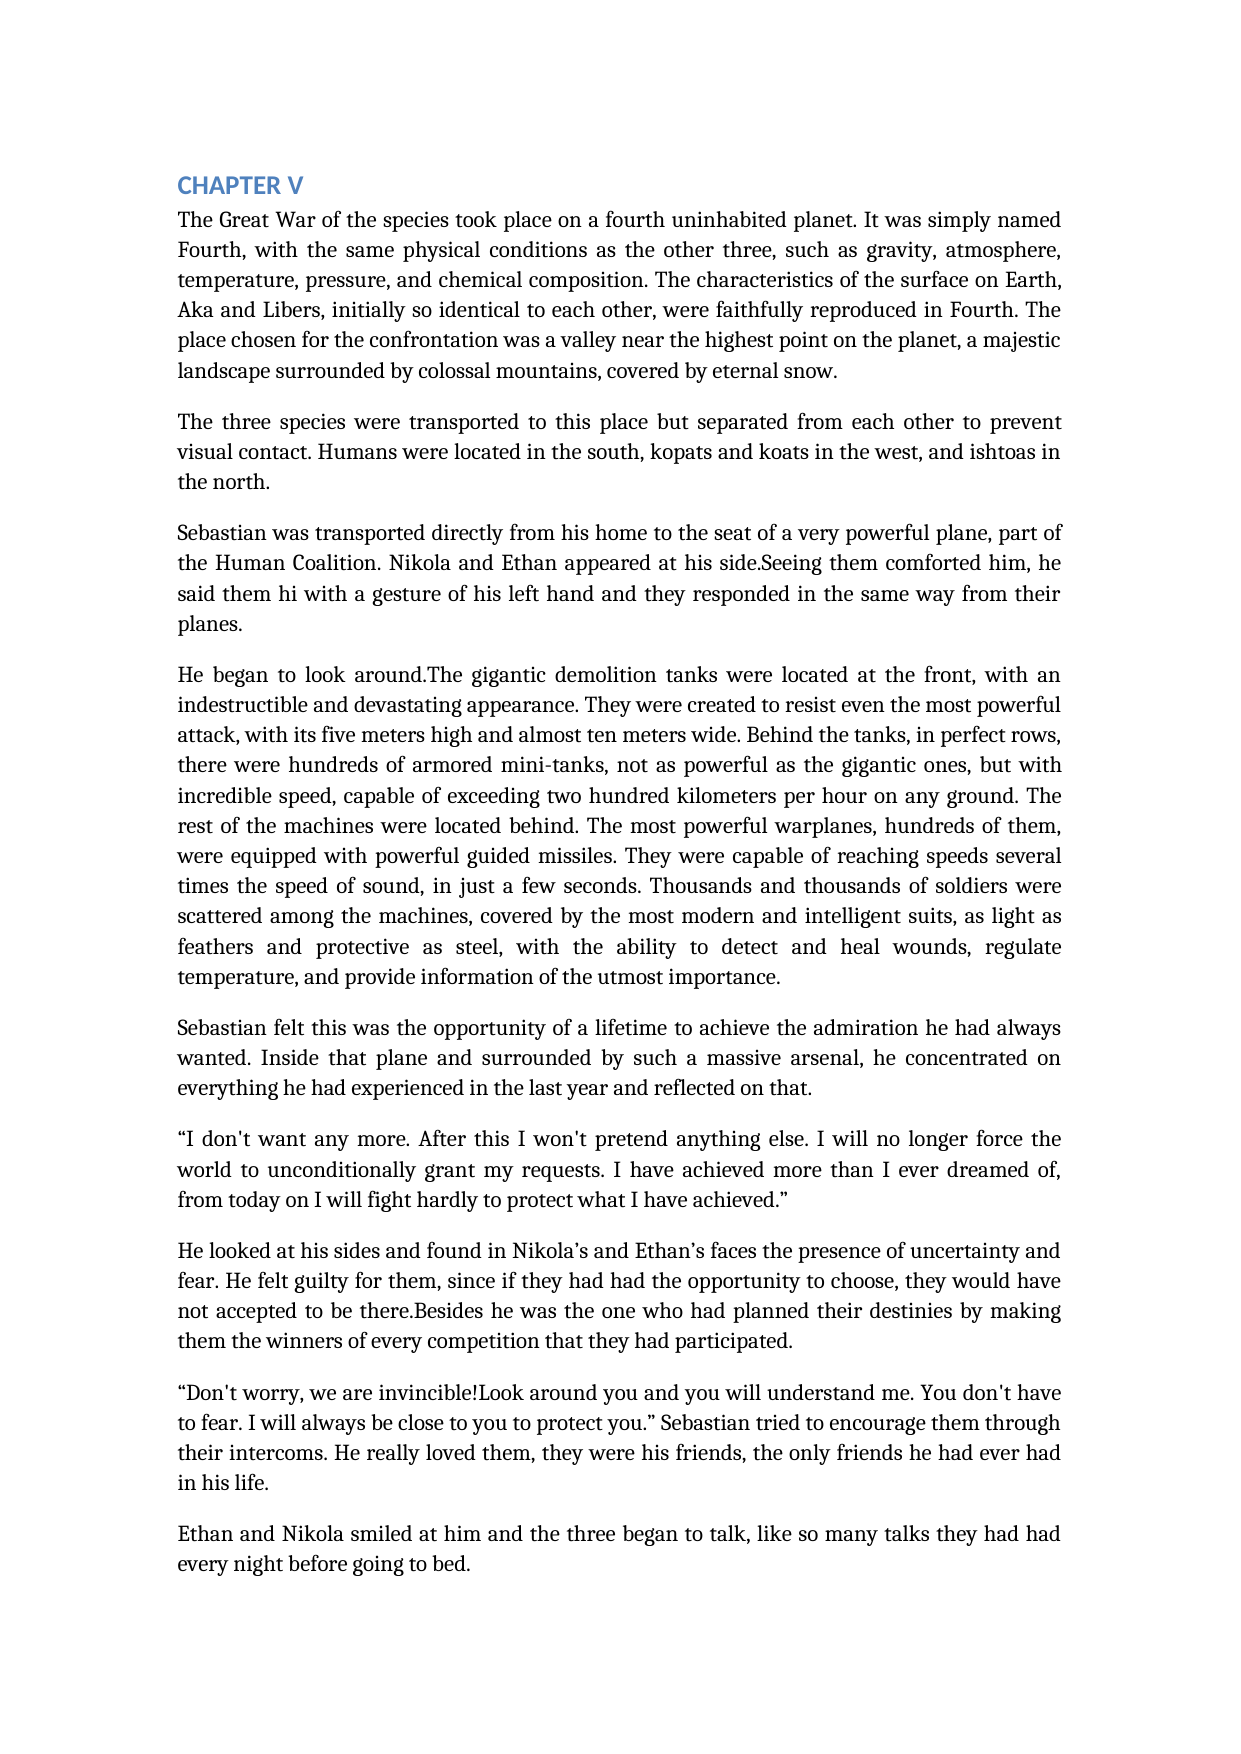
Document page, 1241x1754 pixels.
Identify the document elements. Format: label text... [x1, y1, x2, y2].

subtitle CHAPTER V [177, 168, 1063, 201]
text Sebastian was transported directly from his home to the seat of a very powerful plane, part of the Human Coalition. Nikola and Ethan appeared at his side.Seeing them comforted him, he said them hi with a gesture of his left hand and they responded in the same way from their planes. [177, 520, 1063, 637]
text Ethan and Nikola smiled at him and the three began to talk, like so many talks they had had every night before going to bed. [177, 1521, 1063, 1577]
text Sebastian felt this was the opportunity of a lifetime to achieve the admiration he had always wanted. Inside that plane and surrounded by such a massive arsenal, he concentrated on everything he had experienced in the last year and reflected on that. [177, 1015, 1063, 1101]
text He looked at his sides and found in Nikola’s and Ethan’s faces the presence of uncertainty and fear. He felt guilty for them, since if they had had the opportunity to choose, they would have not accepted to be there.Besides he was the one who had planned their destinies by making them the winners of every competition that they had participated. [177, 1238, 1063, 1354]
text The three species were transported to this place but separated from each other to prevent visual contact. Humans were located in the south, kopats and koats in the west, and ishtoas in the north. [177, 408, 1063, 495]
text “Don't worry, we are invincible!Look around you and you will understand me. You don't have to fear. I will always be close to you to protect you.” Sebastian tried to encourage them through their intercoms. He really loved them, they were his friends, the only friends he had ever had in his life. [177, 1379, 1063, 1496]
text “I don't want any more. After this I won't pretend anything else. I will no longer force the world to unconditionally grant my requests. I have achieved more than I ever dreamed of, from today on I will fight hardly to protect what I have achieved.” [177, 1126, 1063, 1213]
text The Great War of the species took place on a fourth uninhabited planet. It was simply named Fourth, with the same physical conditions as the other three, such as gravity, atmosphere, temperature, pressure, and chemical composition. The characteristics of the surface on Earth, Aka and Libers, initially so identical to each other, were faithfully reproduced in Fourth. The place chosen for the confrontation was a valley near the highest point on the planet, a majestic landscape surrounded by colossal mountains, covered by eternal snow. [177, 206, 1063, 384]
text He began to look around.The gigantic demolition tanks were located at the front, with an indestructible and devastating appearance. They were created to resist even the most powerful attack, with its five meters high and almost ten meters wide. Behind the tanks, in perfect rows, there were hundreds of armored mini-tanks, not as powerful as the gigantic ones, but with incredible speed, capable of exceeding two hundred kilometers per hour on any ground. The rest of the machines were located behind. The most powerful warplanes, hundreds of them, were equipped with powerful guided missiles. They were capable of reaching speeds several times the speed of sound, in just a few seconds. Thousands and thousands of soldiers were scattered among the machines, covered by the most modern and intelligent suits, as light as feathers and protective as steel, with the ability to detect and heal wounds, regulate temperature, and provide information of the utmost importance. [177, 662, 1063, 990]
